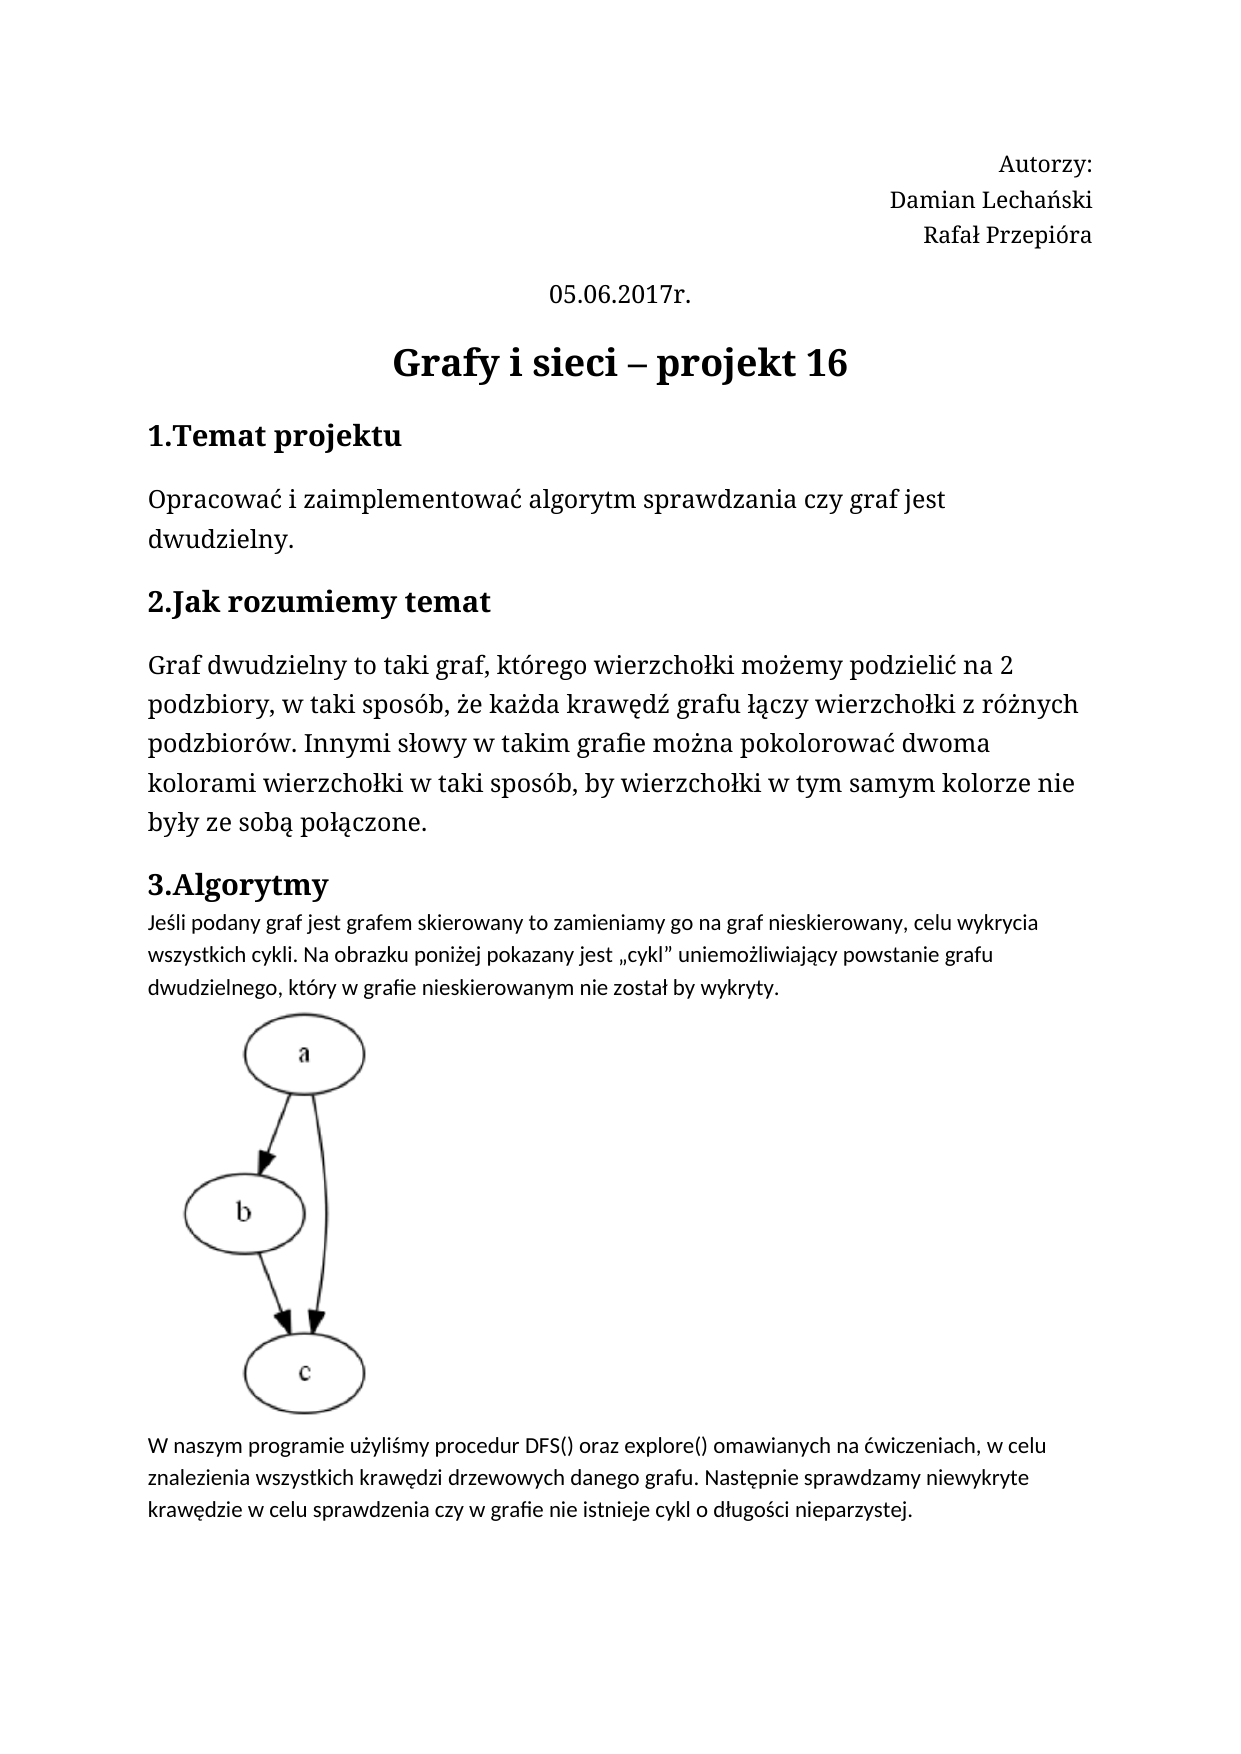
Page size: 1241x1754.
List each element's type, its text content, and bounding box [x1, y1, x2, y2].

text 05.06.2017r. [148, 276, 1093, 310]
text 3.Algorytmy Jeśli podany graf jest grafem skierowany to zamieniamy go na graf nieskierowany, celu wykrycia wszystkich cykli. Na obrazku poniżej pokazany jest „cykl” uniemożliwiający powstanie grafu dwudzielnego, który w grafie nieskierowanym nie został by wykryty. W naszym programie użyliśmy procedur DFS() oraz explore() omawianych na ćwiczeniach, w celu znalezienia wszystkich krawędzi drzewowych danego grafu. Następnie sprawdzamy niewykryte krawędzie w celu sprawdzenia czy w grafie nie istnieje cykl o długości nieparzystej. [148, 864, 1093, 1523]
picture [147, 1005, 409, 1427]
text Grafy i sieci – projekt 16 [148, 336, 1093, 387]
text 1.Temat projektu [148, 416, 1093, 455]
text Graf dwudzielny to taki graf, którego wierzchołki możemy podzielić na 2 podzbiory, w taki sposób, że każda krawędź grafu łączy wierzchołki z różnych podzbiorów. Innymi słowy w takim grafie można pokolorować dwoma kolorami wierzchołki w taki sposób, by wierzchołki w tym samym kolorze nie były ze sobą połączone. [148, 648, 1093, 838]
text Autorzy: Damian Lechański Rafał Przepióra [148, 148, 1093, 251]
text Opracować i zaimplementować algorytm sprawdzania czy graf jest dwudzielny. [148, 482, 1093, 555]
text 2.Jak rozumiemy temat [148, 581, 1093, 621]
